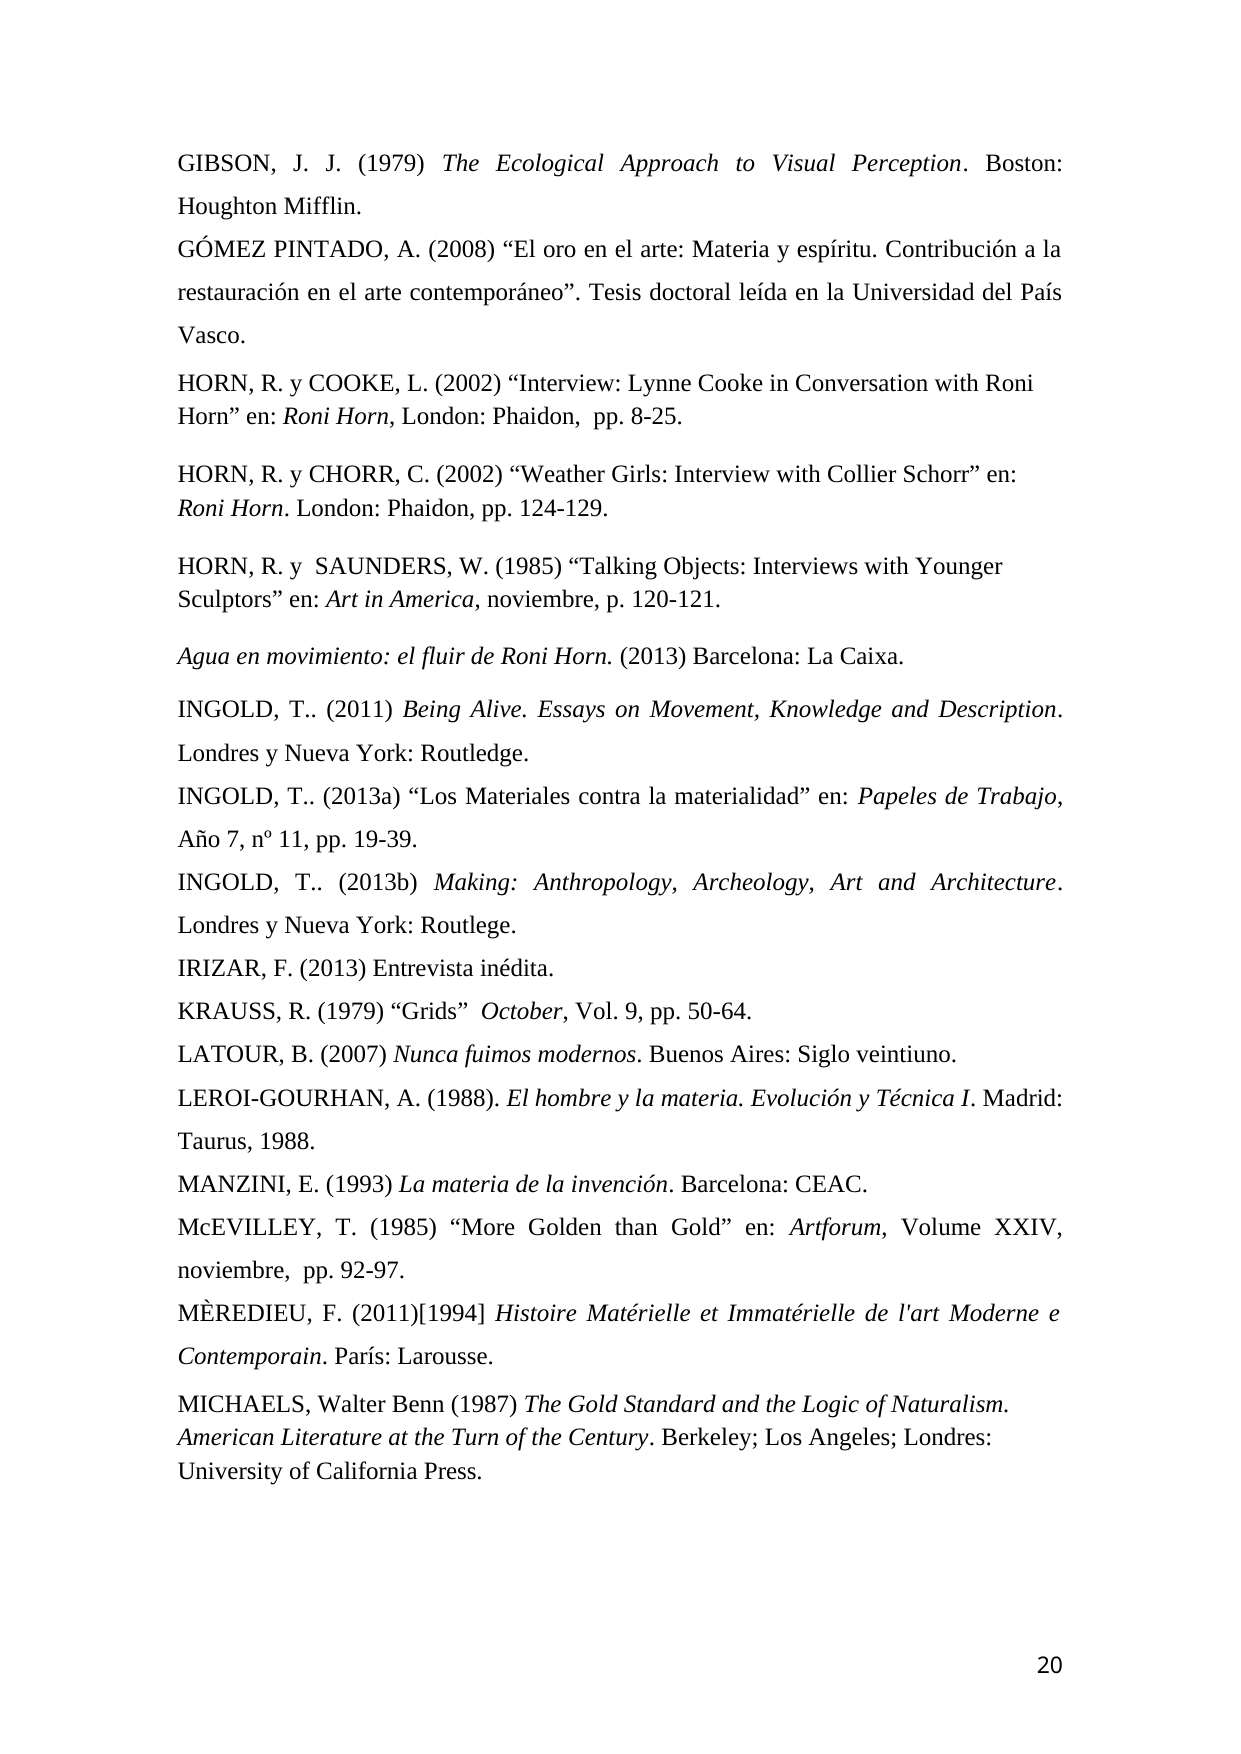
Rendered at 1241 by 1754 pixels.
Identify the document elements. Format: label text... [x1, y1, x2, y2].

text MÈREDIEU, F. (2011)[1994] Histoire Matérielle et Immatérielle de l'art Moderne e Contemporain. París: Larousse. [177, 1298, 1063, 1370]
text HORN, R. y SAUNDERS, W. (1985) “Talking Objects: Interviews with Younger Sculptors” en: Art in America, noviembre, p. 120-121. [177, 547, 1063, 613]
text INGOLD, T.. (2011) Being Alive. Essays on Movement, Knowledge and Description. Londres y Nueva York: Routledge. [177, 694, 1063, 766]
text GIBSON, J. J. (1979) The Ecological Approach to Visual Perception. Boston: Houghton Mifflin. [177, 148, 1063, 219]
text IRIZAR, F. (2013) Entrevista inédita. [177, 953, 1063, 982]
text LATOUR, B. (2007) Nunca fuimos modernos. Buenos Aires: Siglo veintiuno. [177, 1039, 1063, 1068]
text McEVILLEY, T. (1985) “More Golden than Gold” en: Artforum, Volume XXIV, noviembre, pp. 92-97. [177, 1212, 1063, 1284]
text INGOLD, T.. (2013a) “Los Materiales contra la materialidad” en: Papeles de Trabajo, Año 7, nº 11, pp. 19-39. [177, 781, 1063, 853]
text Agua en movimiento: el fluir de Roni Horn. (2013) Barcelona: La Caixa. [177, 638, 1063, 669]
text LEROI-GOURHAN, A. (1988). El hombre y la materia. Evolución y Técnica I. Madrid: Taurus, 1988. [177, 1083, 1063, 1154]
text MICHAELS, Walter Benn (1987) The Gold Standard and the Logic of Naturalism. American Literature at the Turn of the Century. Berkeley; Los Angeles; Londres: University of California Press. [177, 1384, 1063, 1484]
text MANZINI, E. (1993) La materia de la invención. Barcelona: CEAC. [177, 1169, 1063, 1198]
text HORN, R. y COOKE, L. (2002) “Interview: Lynne Cooke in Conversation with Roni Horn” en: Roni Horn, London: Phaidon, pp. 8-25. [177, 363, 1063, 430]
text GÓMEZ PINTADO, A. (2008) “El oro en el arte: Materia y espíritu. Contribución a la restauración en el arte contemporáneo”. Tesis doctoral leída en la Universidad del País Vasco. [177, 234, 1063, 349]
text HORN, R. y CHORR, C. (2002) “Weather Girls: Interview with Collier Schorr” en: Roni Horn. London: Phaidon, pp. 124-129. [177, 455, 1063, 522]
text KRAUSS, R. (1979) “Grids” October, Vol. 9, pp. 50-64. [177, 996, 1063, 1025]
text INGOLD, T.. (2013b) Making: Anthropology, Archeology, Art and Architecture. Londres y Nueva York: Routlege. [177, 867, 1063, 939]
